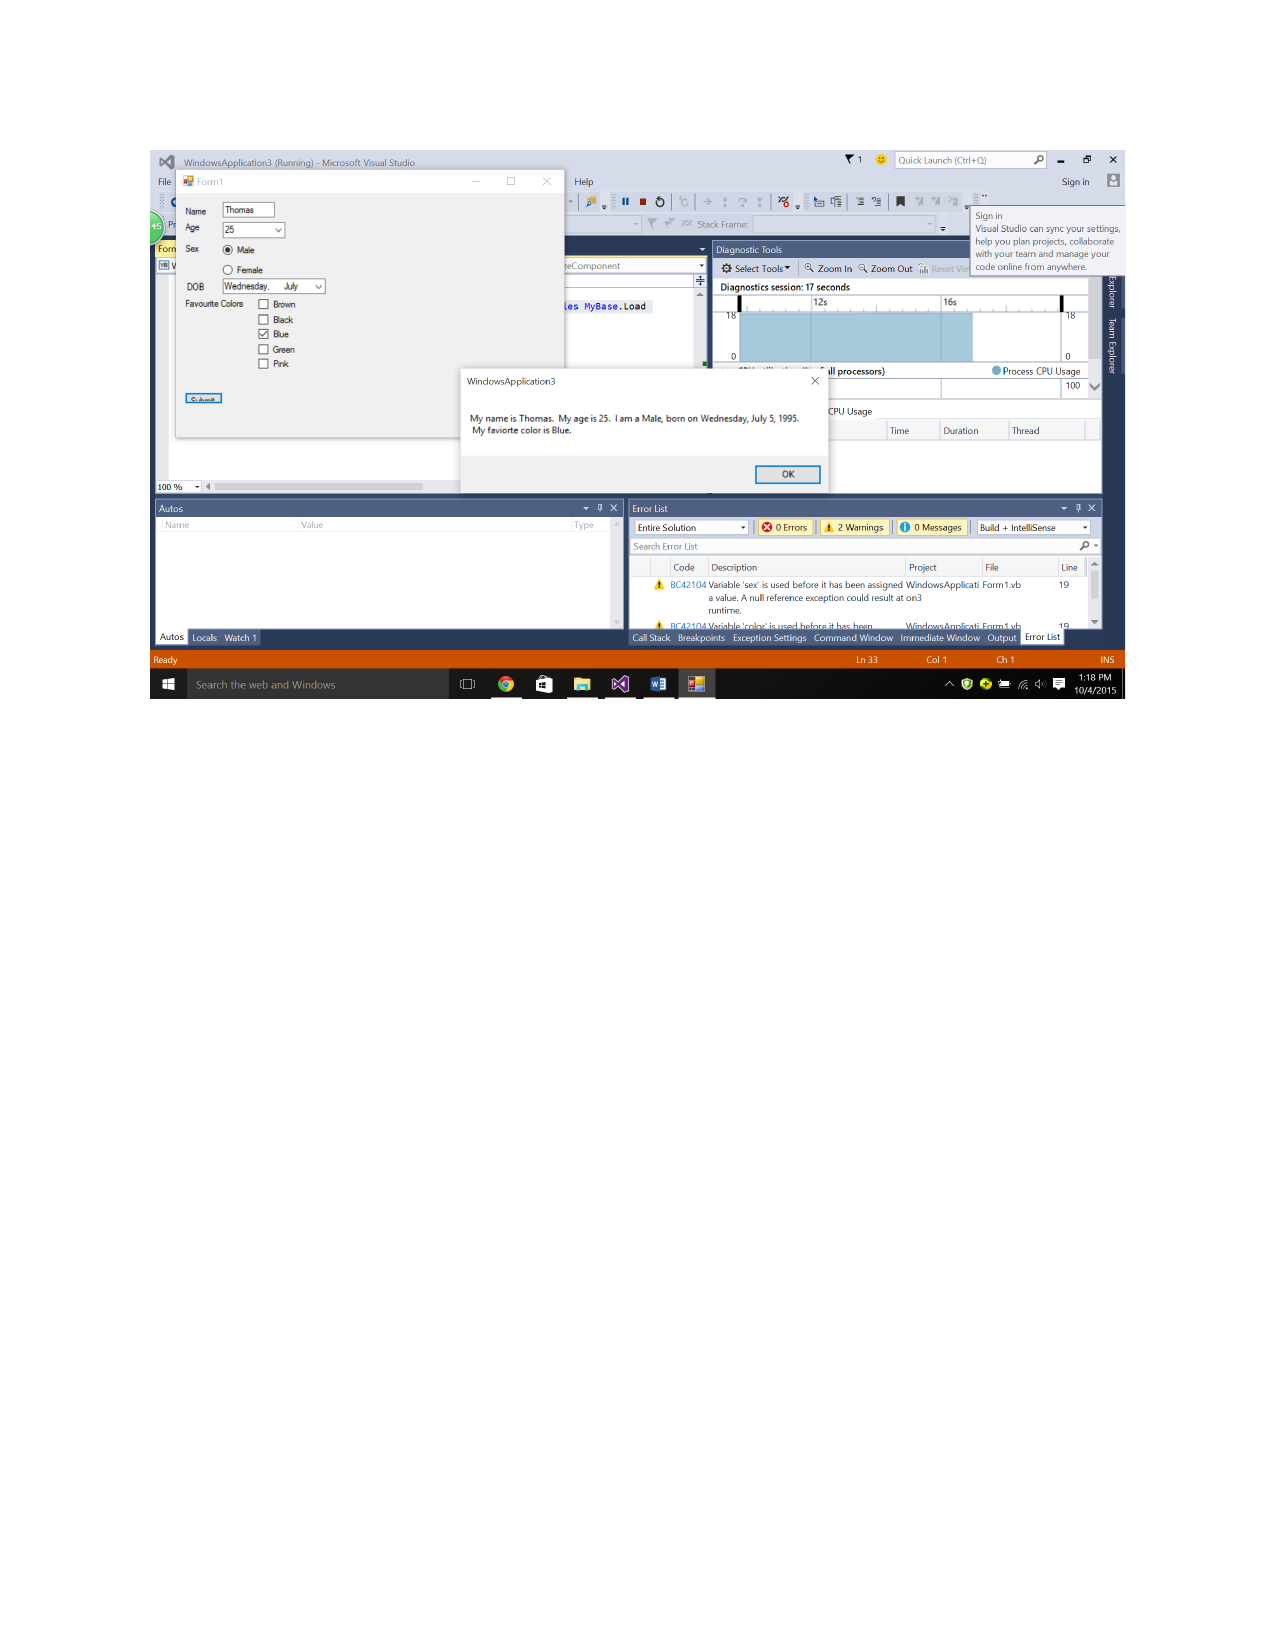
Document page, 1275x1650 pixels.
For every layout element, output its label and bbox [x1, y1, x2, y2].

picture [150, 150, 1125, 699]
